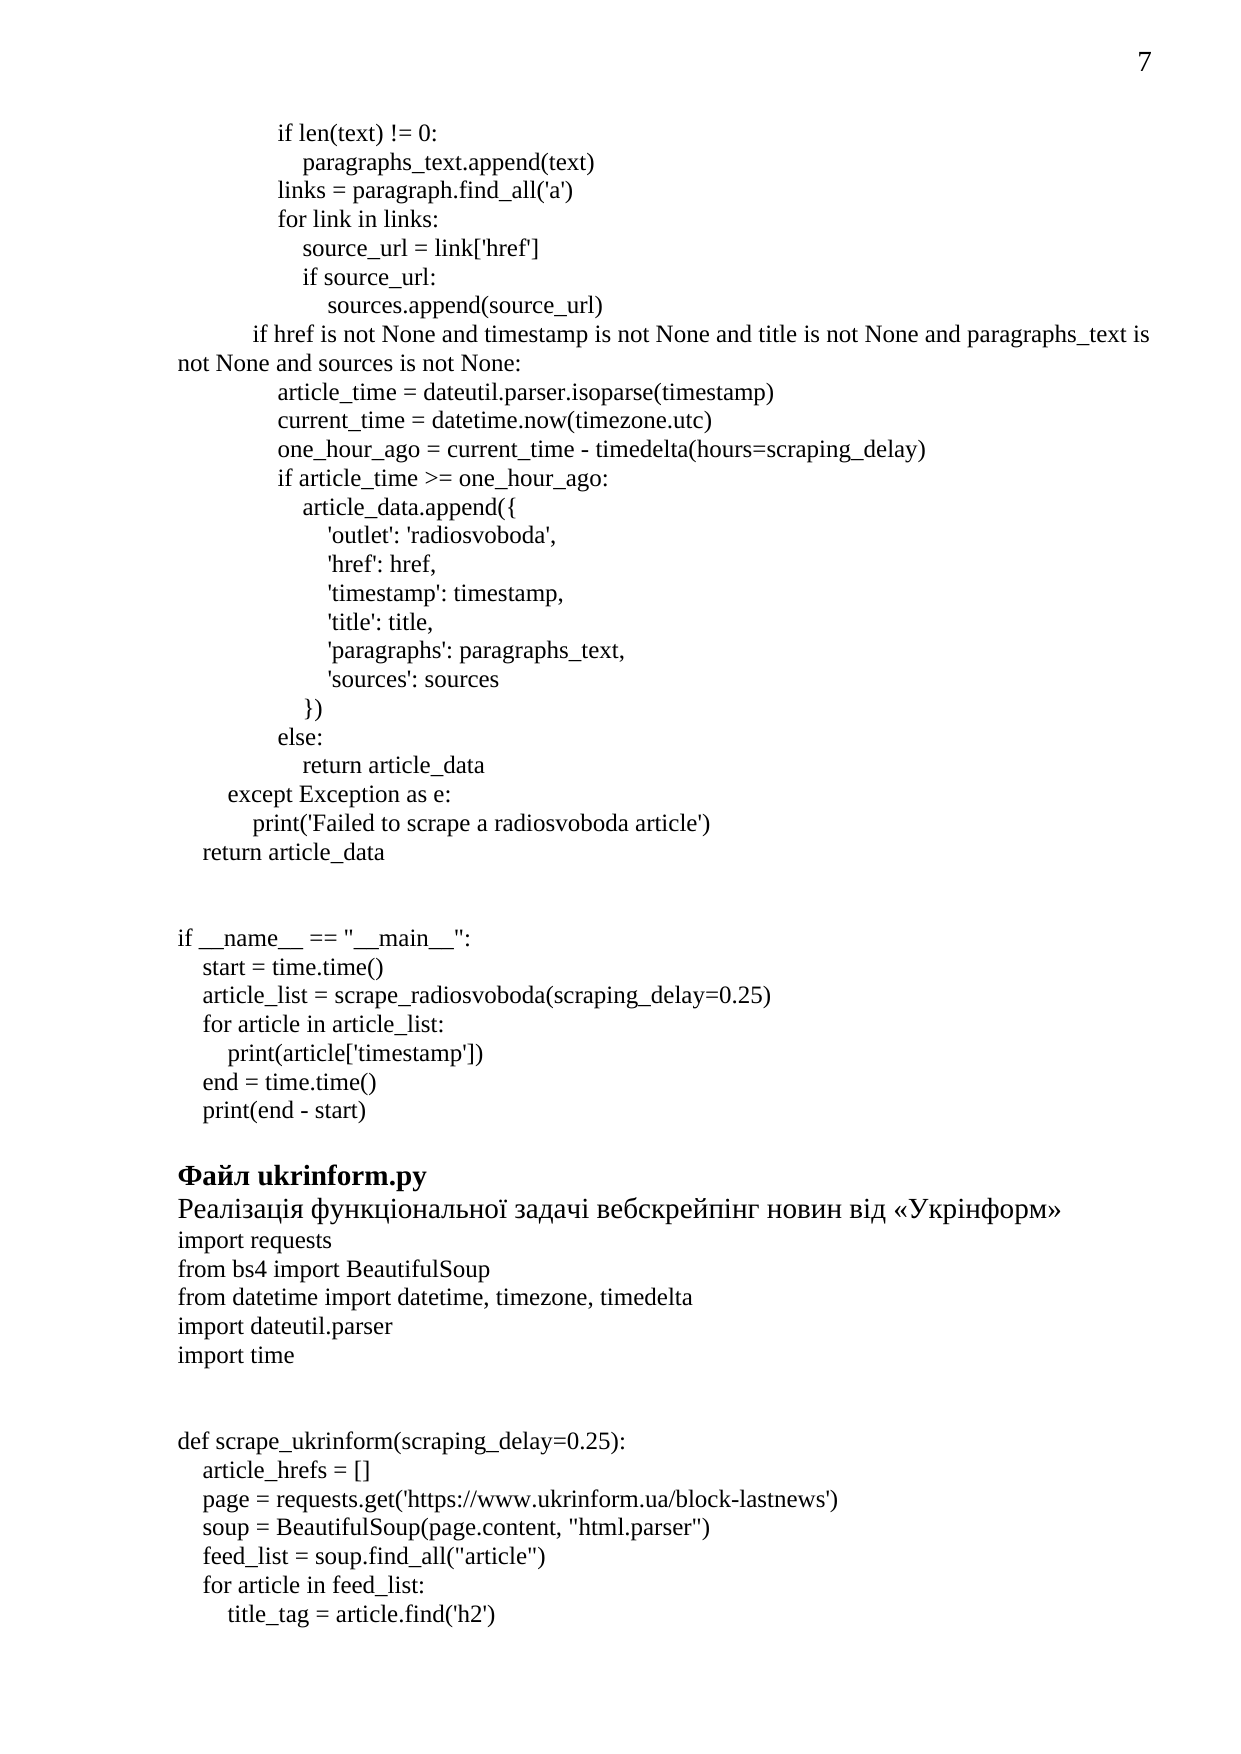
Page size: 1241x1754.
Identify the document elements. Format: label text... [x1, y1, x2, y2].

text print(article['timestamp']) [177, 1038, 1152, 1067]
text article_data.append({ [177, 492, 1152, 521]
text from datetime import datetime, timezone, timedelta [177, 1282, 1152, 1311]
text return article_data [177, 837, 1152, 866]
text one_hour_ago = current_time - timedelta(hours=scraping_delay) [177, 434, 1152, 463]
text print('Failed to scrape a radiosvoboda article') [177, 808, 1152, 837]
text import time [177, 1340, 1152, 1369]
text }) [177, 693, 1152, 722]
text print(end - start) [177, 1096, 1152, 1124]
text if article_time >= one_hour_ago: [177, 463, 1152, 492]
text source_url = link['href'] [177, 233, 1152, 262]
text page = requests.get('https://www.ukrinform.ua/block-lastnews') [177, 1484, 1152, 1512]
text article_list = scrape_radiosvoboda(scraping_delay=0.25) [177, 981, 1152, 1009]
text end = time.time() [177, 1067, 1152, 1096]
text for article in article_list: [177, 1009, 1152, 1038]
text title_tag = article.find('h2') [177, 1599, 1152, 1627]
text if source_url: [177, 262, 1152, 291]
text if __name__ == "__main__": [177, 923, 1152, 952]
text 'outlet': 'radiosvoboda', [177, 521, 1152, 549]
text feed_list = soup.find_all("article") [177, 1541, 1152, 1570]
text from bs4 import BeautifulSoup [177, 1254, 1152, 1282]
text Файл ukrinform.py [177, 1158, 1152, 1191]
text start = time.time() [177, 952, 1152, 981]
text article_hrefs = [] [177, 1455, 1152, 1484]
text paragraphs_text.append(text) [177, 147, 1152, 176]
text except Exception as e: [177, 779, 1152, 808]
text 'sources': sources [177, 664, 1152, 693]
text else: [177, 722, 1152, 751]
text import dateutil.parser [177, 1311, 1152, 1340]
text sources.append(source_url) [177, 291, 1152, 319]
text for link in links: [177, 204, 1152, 233]
text Реалізація функціональної задачі вебскрейпінг новин від «Укрінформ» [177, 1191, 1152, 1225]
text 'title': title, [177, 607, 1152, 636]
text import requests [177, 1225, 1152, 1254]
text 'timestamp': timestamp, [177, 578, 1152, 607]
text article_time = dateutil.parser.isoparse(timestamp) [177, 377, 1152, 406]
text return article_data [177, 751, 1152, 779]
text for article in feed_list: [177, 1570, 1152, 1599]
text 'href': href, [177, 549, 1152, 578]
text links = paragraph.find_all('a') [177, 176, 1152, 204]
text def scrape_ukrinform(scraping_delay=0.25): [177, 1426, 1152, 1455]
text 'paragraphs': paragraphs_text, [177, 636, 1152, 664]
text if len(text) != 0: [177, 118, 1152, 147]
text soup = BeautifulSoup(page.content, "html.parser") [177, 1512, 1152, 1541]
text if href is not None and timestamp is not None and title is not None and paragraphs_text is not None and sources is not None: [177, 319, 1152, 377]
text current_time = datetime.now(timezone.utc) [177, 406, 1152, 434]
